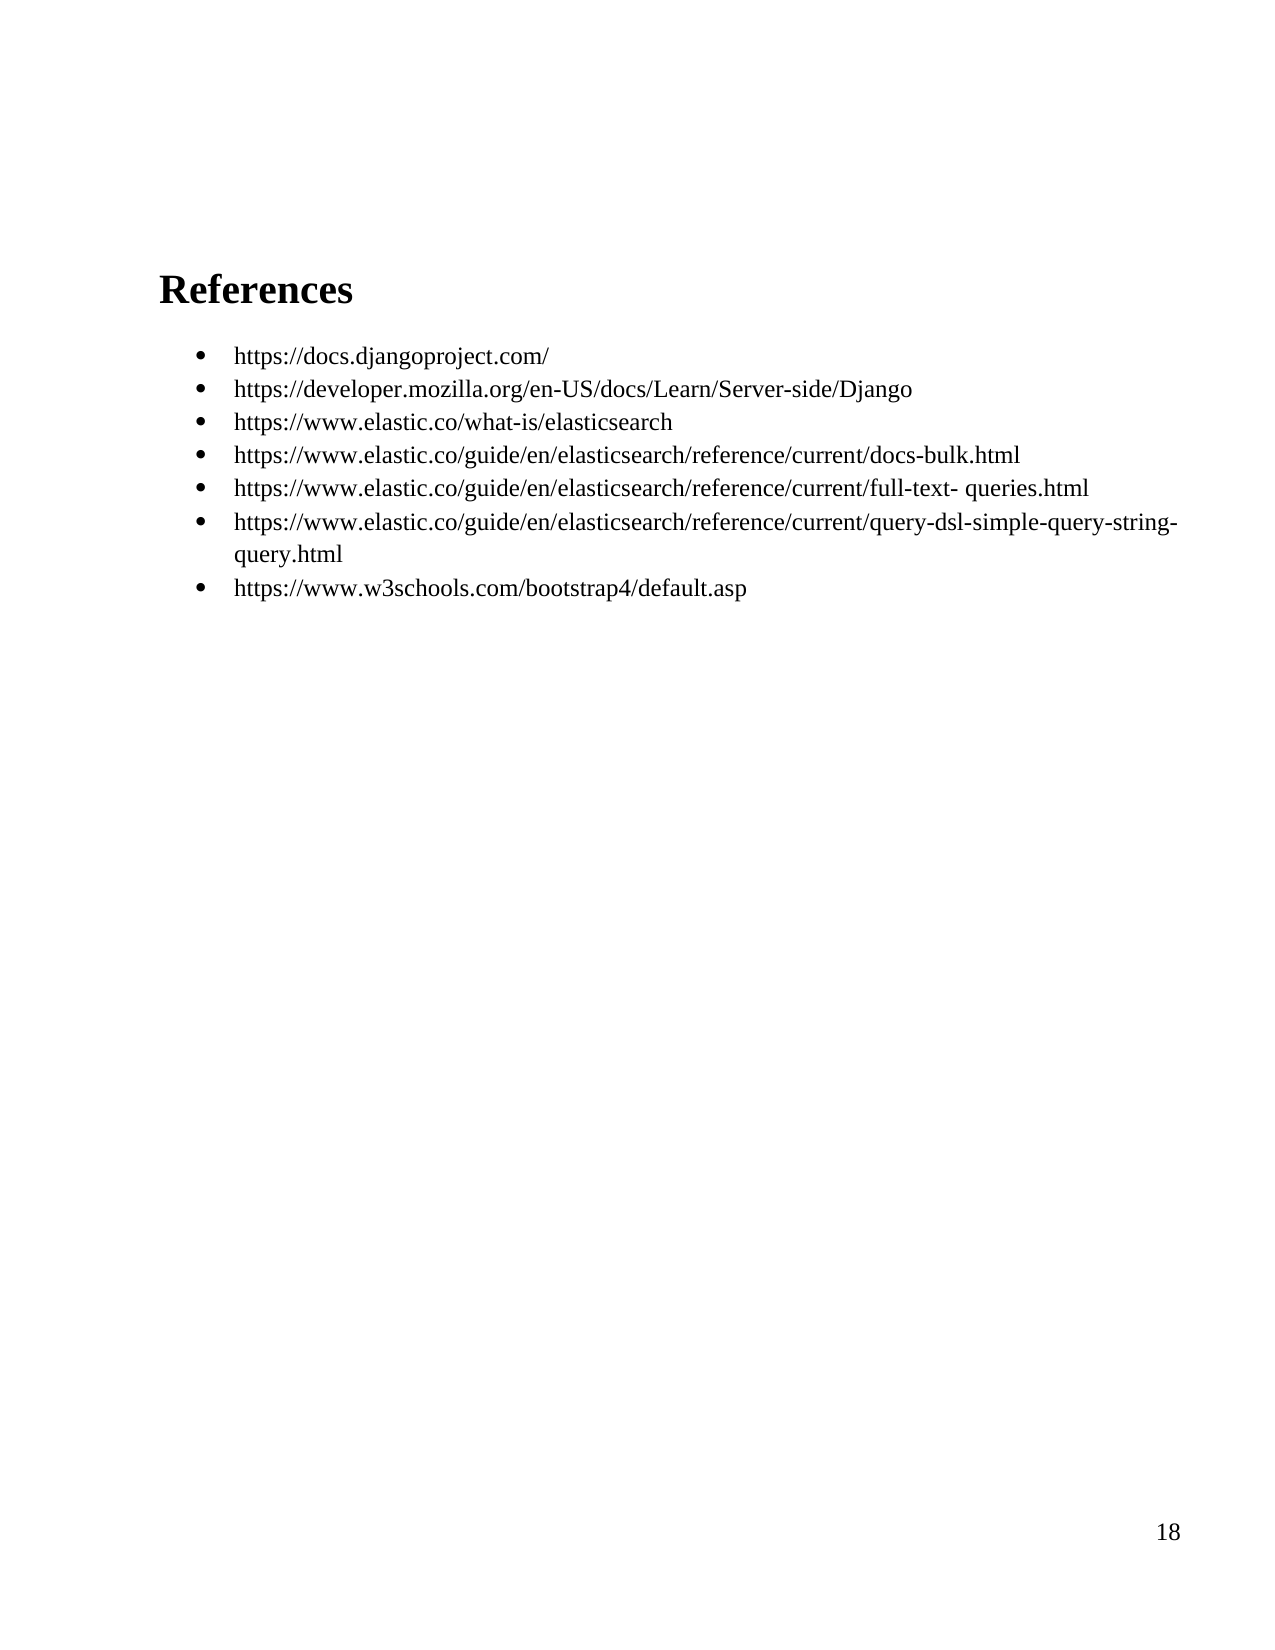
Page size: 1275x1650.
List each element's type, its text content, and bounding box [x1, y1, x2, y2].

list https://www.elastic.co/guide/en/elasticsearch/reference/current/query-dsl-simple-query-string-query.html [196, 507, 1181, 568]
list https://docs.djangoproject.com/ [196, 341, 1181, 370]
list https://www.elastic.co/guide/en/elasticsearch/reference/current/docs-bulk.html [196, 441, 1181, 469]
list https://www.w3schools.com/bootstrap4/default.asp [196, 573, 1181, 601]
list https://developer.mozilla.org/en-US/docs/Learn/Server-side/Django [196, 374, 1181, 403]
list https://www.elastic.co/what-is/elasticsearch [196, 407, 1181, 436]
text References [159, 265, 1181, 313]
list https://www.elastic.co/guide/en/elasticsearch/reference/current/full-text- queries.html [196, 473, 1181, 502]
